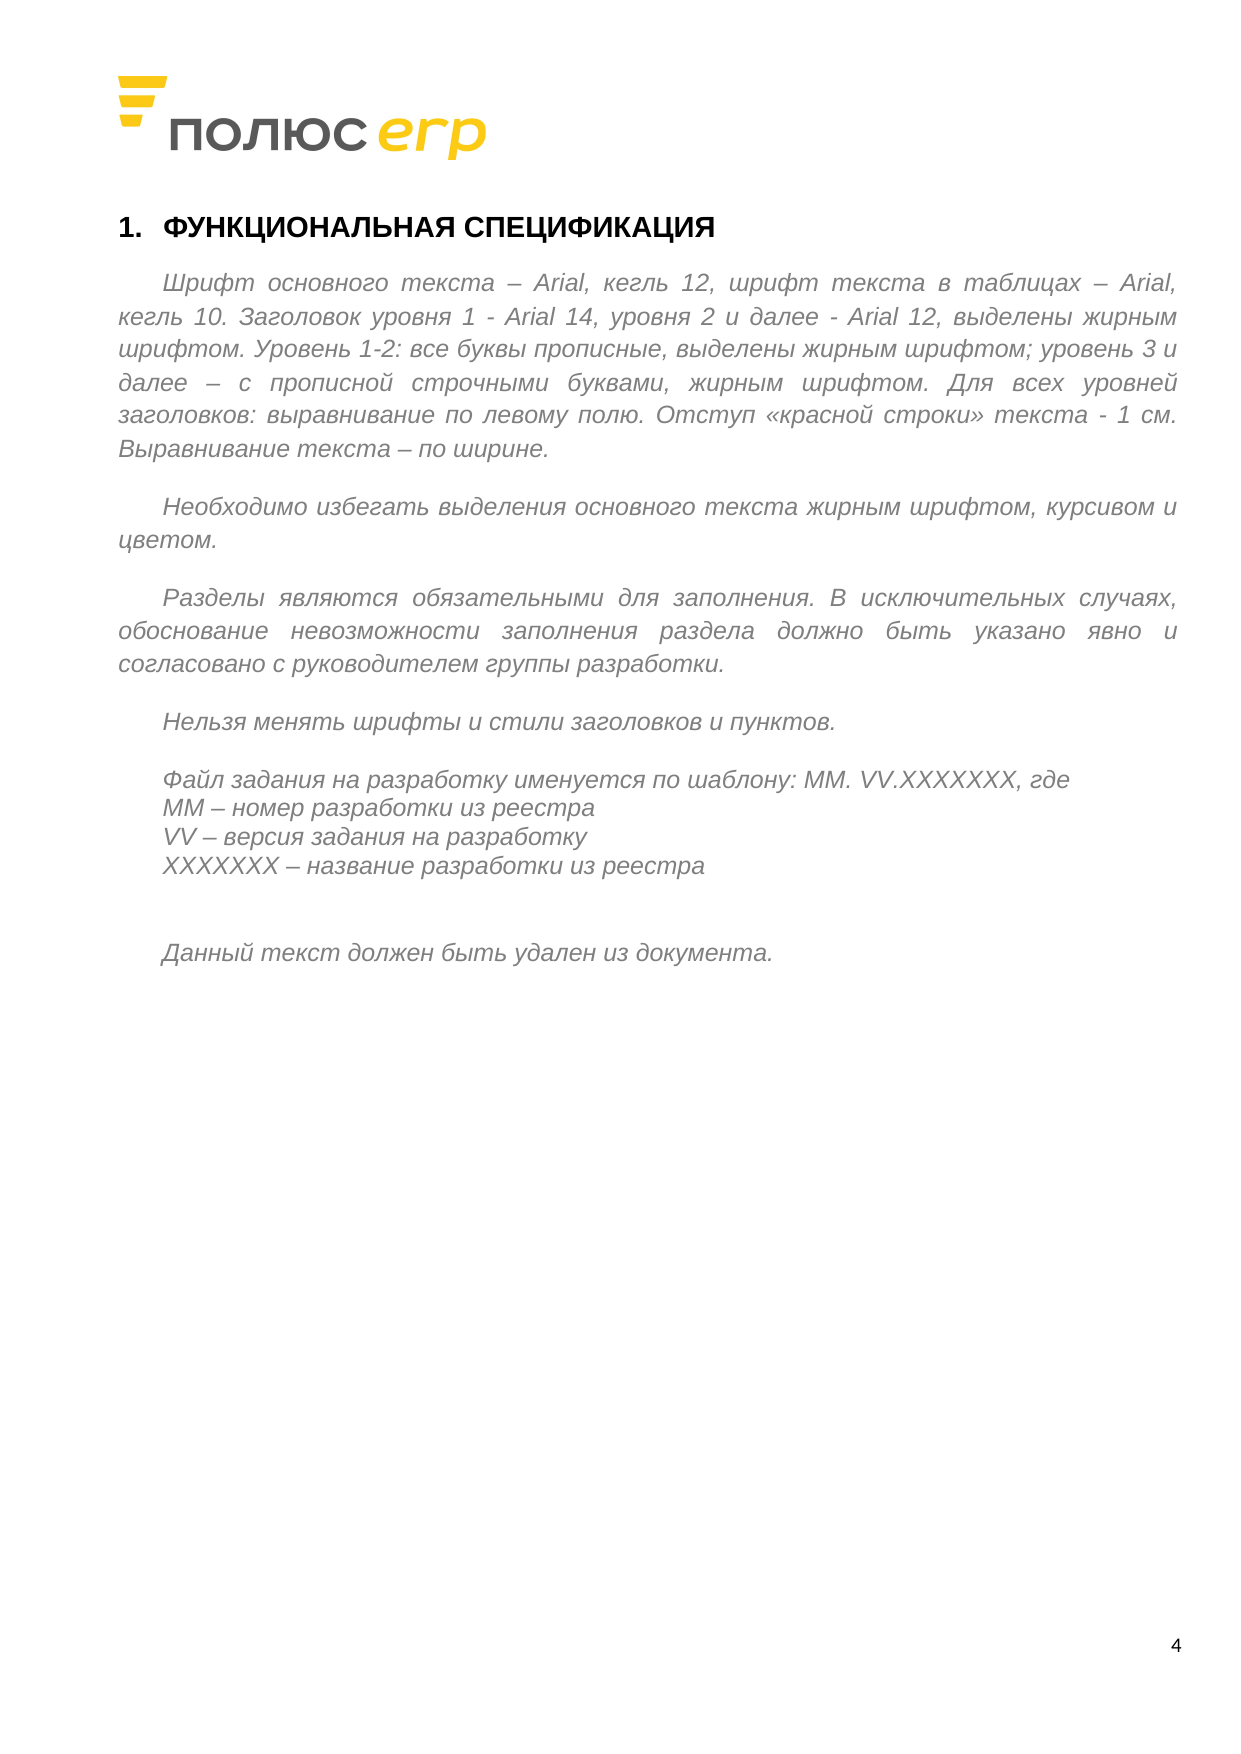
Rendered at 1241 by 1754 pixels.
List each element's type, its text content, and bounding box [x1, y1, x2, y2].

text Шрифт основного текста – Arial, кегль 12, шрифт текста в таблицах – Arial, кегль 10. Заголовок уровня 1 - Arial 14, уровня 2 и далее - Arial 12, выделены жирным шрифтом. Уровень 1-2: все буквы прописные, выделены жирным шрифтом; уровень 3 и далее – с прописной строчными буквами, жирным шрифтом. Для всех уровней заголовков: выравнивание по левому полю. Отступ «красной строки» текста - 1 см. Выравнивание текста – по ширине. [118, 268, 1181, 462]
text VV – версия задания на разработку [118, 822, 1181, 851]
picture [118, 76, 486, 160]
text MM – номер разработки из реестра [118, 793, 1181, 822]
subtitle Функциональная спецификация [118, 210, 1181, 243]
text Разделы являются обязательными для заполнения. В исключительных случаях, обоснование невозможности заполнения раздела должно быть указано явно и согласовано с руководителем группы разработки. [118, 583, 1181, 677]
text XXXXXXX – название разработки из реестра [118, 851, 1181, 880]
text Нельзя менять шрифты и стили заголовков и пунктов. [118, 707, 1181, 735]
text Необходимо избегать выделения основного текста жирным шрифтом, курсивом и цветом. [118, 492, 1181, 553]
text Данный текст должен быть удален из документа. [118, 938, 1181, 966]
text Файл задания на разработку именуется по шаблону: MM. VV.XXXXXXX, где [118, 765, 1181, 793]
